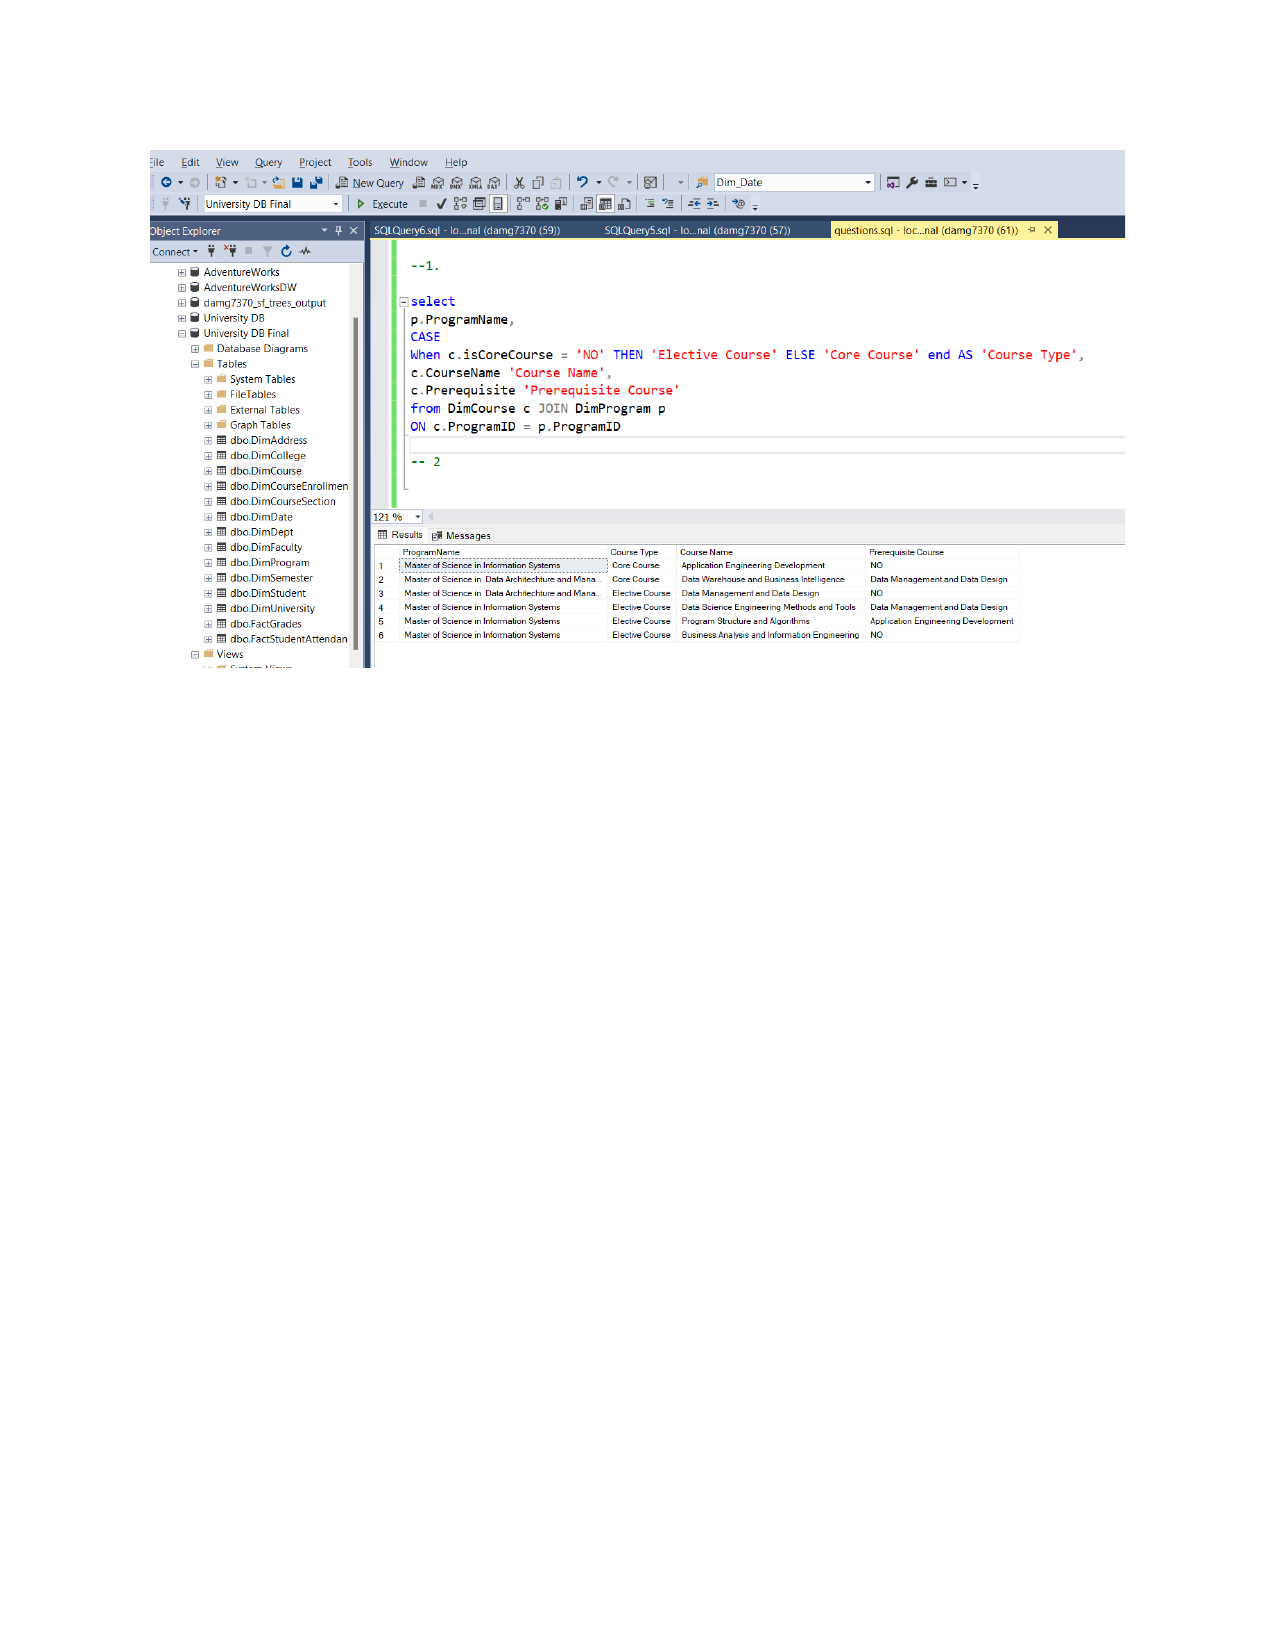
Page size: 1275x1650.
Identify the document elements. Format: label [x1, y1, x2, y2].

picture [150, 150, 1125, 668]
